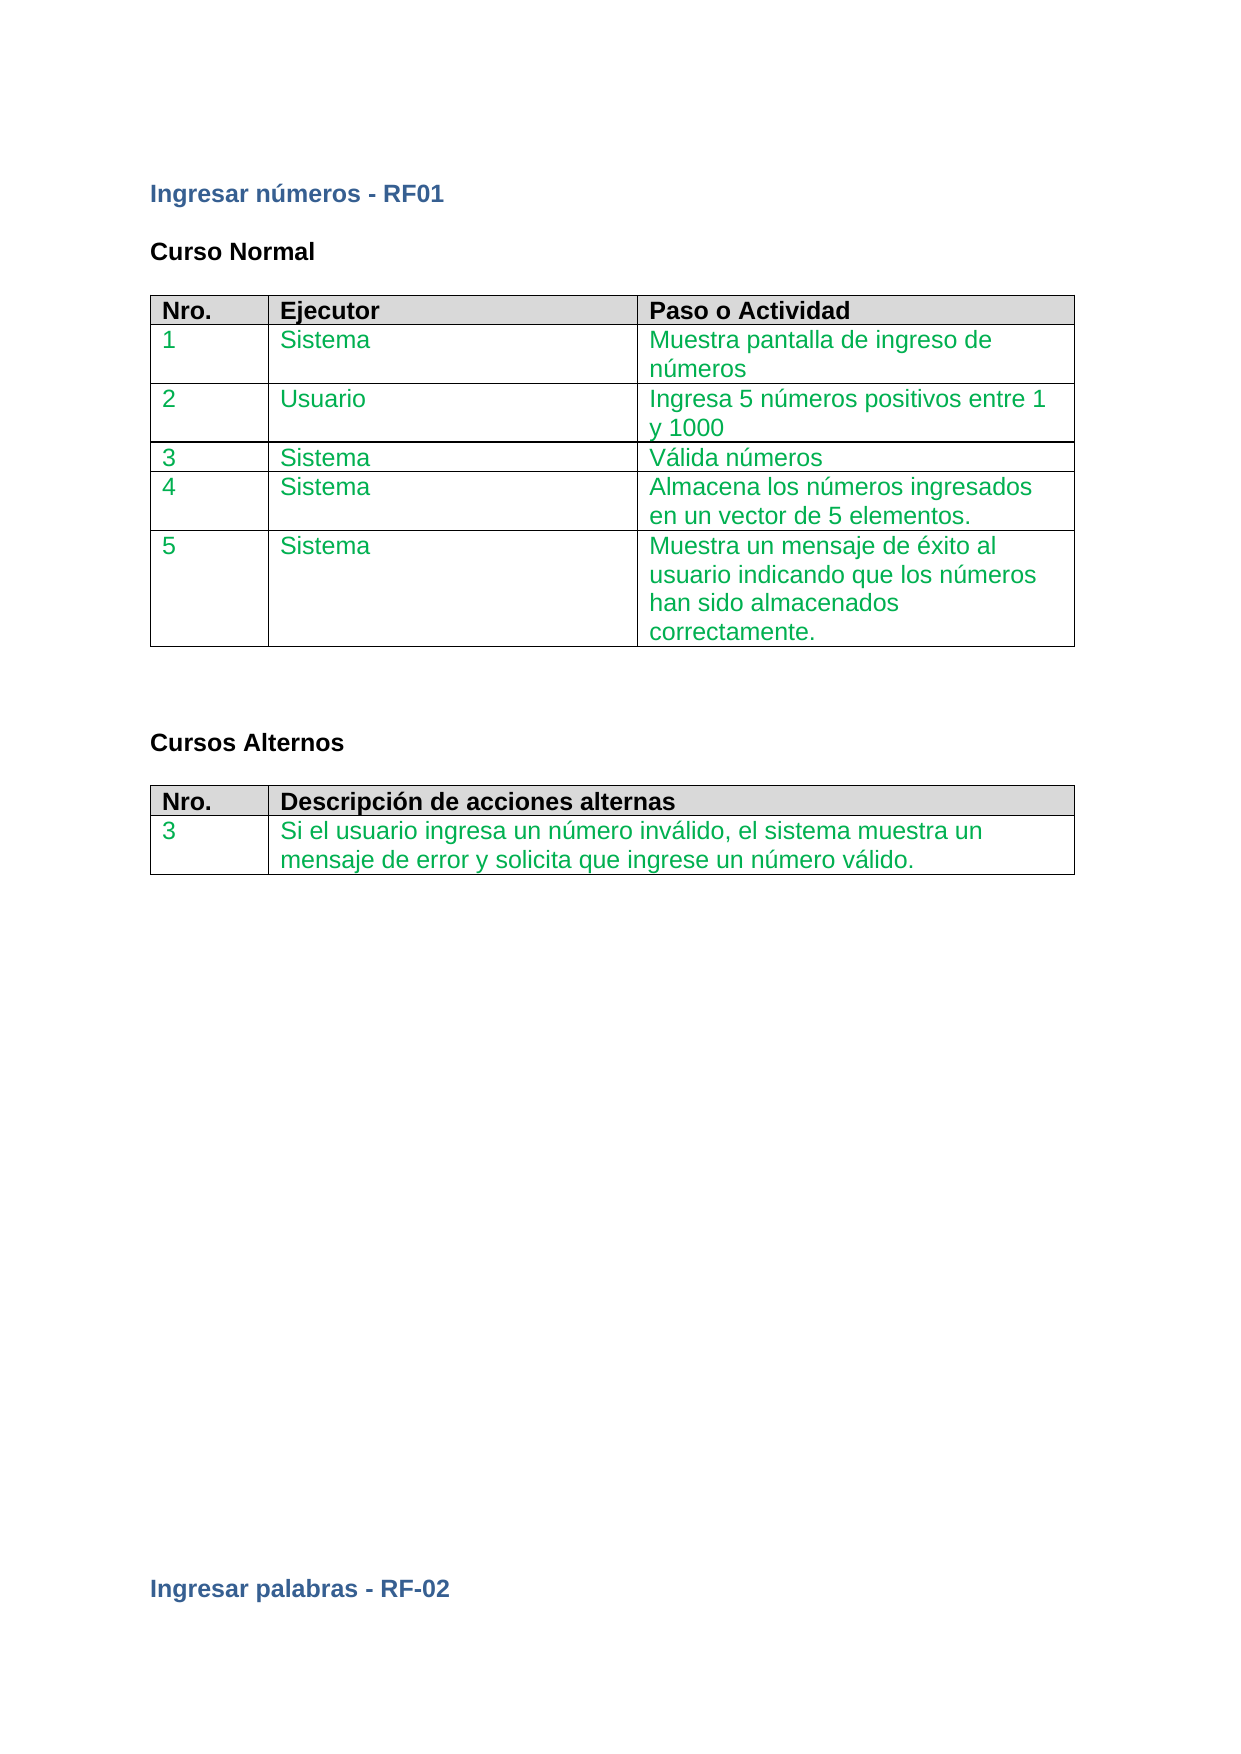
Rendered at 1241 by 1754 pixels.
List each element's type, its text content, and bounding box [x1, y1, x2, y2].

table_cell Sistema [269, 325, 637, 383]
table_cell Sistema [269, 531, 637, 646]
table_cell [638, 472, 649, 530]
table_header Descripción de acciones alternas [269, 786, 1074, 815]
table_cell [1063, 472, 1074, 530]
table_cell Sistema [269, 472, 637, 530]
table_header Nro. [151, 296, 268, 324]
table_cell 2 [151, 384, 268, 441]
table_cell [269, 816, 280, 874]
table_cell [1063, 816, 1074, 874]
table_cell 3 [151, 816, 268, 874]
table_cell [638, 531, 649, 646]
table_cell 5 [151, 531, 268, 646]
text Ingresar palabras - RF-02 [150, 1574, 1090, 1603]
text Curso Normal [150, 237, 1090, 266]
table_header Nro. [151, 786, 268, 815]
table_cell Usuario [269, 384, 637, 441]
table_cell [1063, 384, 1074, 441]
text Ingresar números - RF01 [150, 179, 1090, 208]
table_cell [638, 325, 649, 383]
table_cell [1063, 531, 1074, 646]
text Cursos Alternos [150, 728, 1090, 757]
table_header Ejecutor [269, 296, 637, 324]
table_cell 1 [151, 325, 268, 383]
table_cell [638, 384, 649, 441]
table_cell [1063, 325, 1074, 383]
table_header Paso o Actividad [638, 296, 1074, 324]
table_cell 4 [151, 472, 268, 530]
